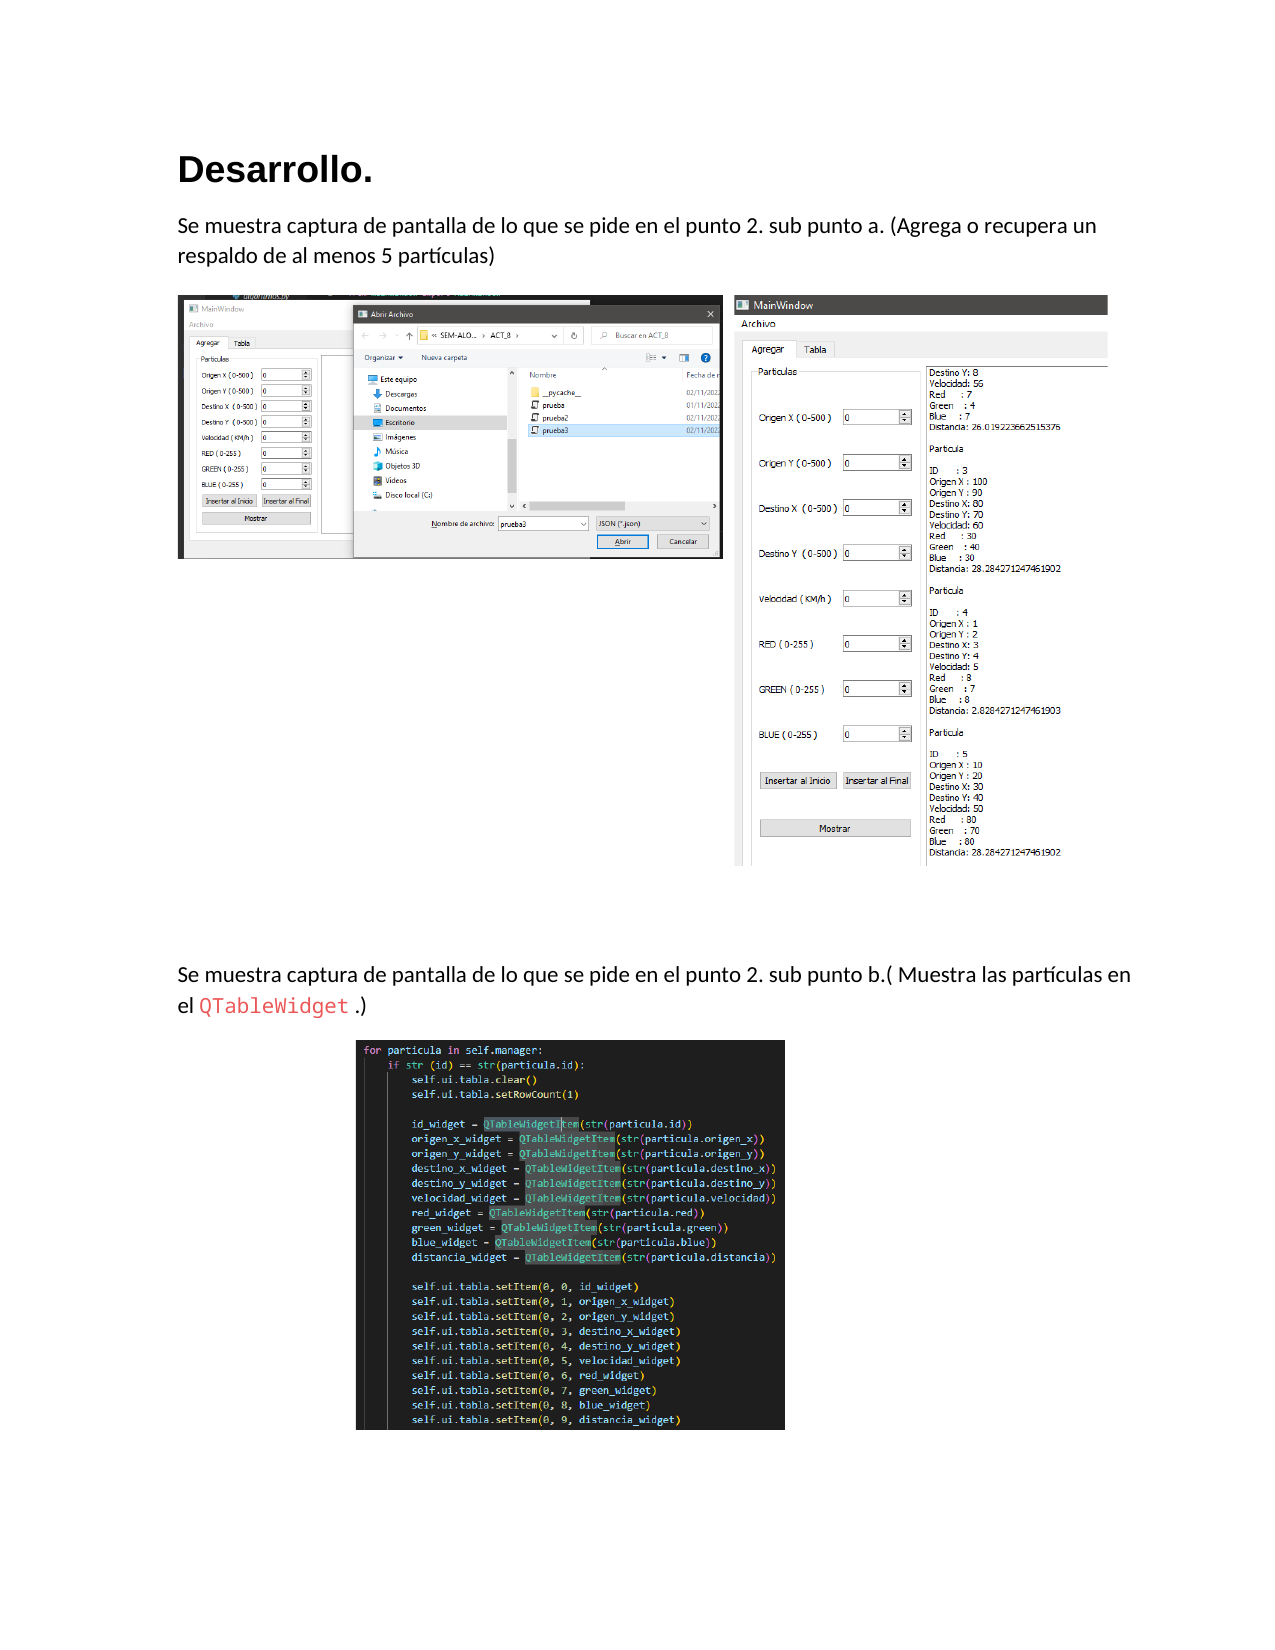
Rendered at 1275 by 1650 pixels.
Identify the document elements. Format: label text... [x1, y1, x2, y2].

text Se muestra captura de pantalla de lo que se pide en el punto 2. sub punto b.( Muestra las partículas en el QTableWidget .) [177, 961, 1152, 1019]
picture [355, 1040, 785, 1430]
picture [734, 295, 1108, 866]
text Se muestra captura de pantalla de lo que se pide en el punto 2. sub punto a. (Agrega o recupera un respaldo de al menos 5 partículas) [177, 211, 1152, 269]
picture [177, 295, 723, 559]
text Desarrollo. [177, 148, 1152, 191]
